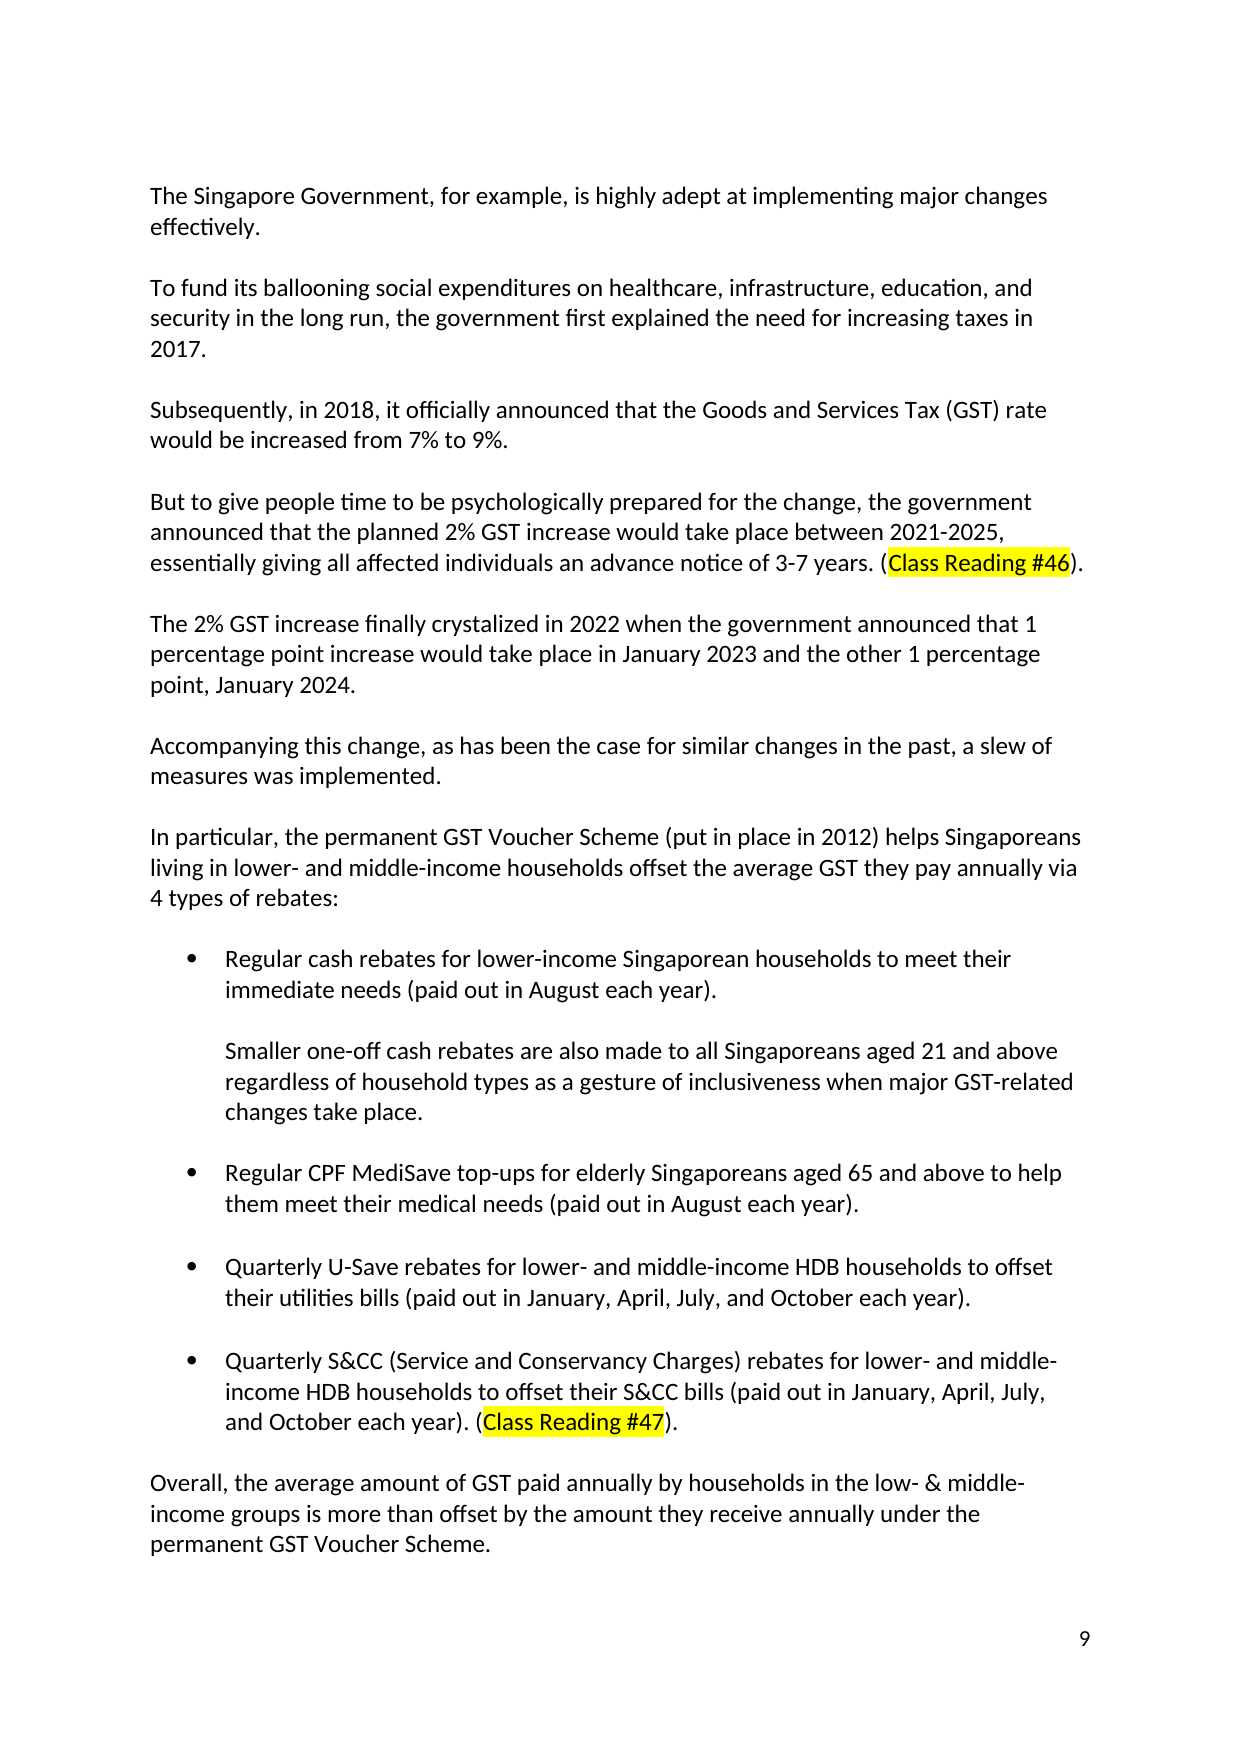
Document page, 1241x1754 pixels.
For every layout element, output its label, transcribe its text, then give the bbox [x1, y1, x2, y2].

list Smaller one-off cash rebates are also made to all Singaporeans aged 21 and above regardless of household types as a gesture of inclusiveness when major GST-related changes take place. [225, 1035, 1090, 1127]
text The 2% GST increase finally crystalized in 2022 when the government announced that 1 percentage point increase would take place in January 2023 and the other 1 percentage point, January 2024. [150, 608, 1090, 699]
list Regular CPF MediSave top-ups for elderly Singaporeans aged 65 and above to help them meet their medical needs (paid out in August each year). [187, 1157, 1090, 1218]
list Regular cash rebates for lower-income Singaporean households to meet their immediate needs (paid out in August each year). [187, 943, 1090, 1004]
text But to give people time to be psychologically prepared for the change, the government announced that the planned 2% GST increase would take place between 2021-2025, essentially giving all affected individuals an advance notice of 3-7 years. (Class Reading #46). [150, 486, 1090, 577]
list Quarterly S&CC (Service and Conservancy Charges) rebates for lower- and middle-income HDB households to offset their S&CC bills (paid out in January, April, July, and October each year). (Class Reading #47). [187, 1345, 1090, 1437]
text To fund its ballooning social expenditures on healthcare, infrastructure, education, and security in the long run, the government first explained the need for increasing taxes in 2017. [150, 272, 1090, 364]
text The Singapore Government, for example, is highly adept at implementing major changes effectively. [150, 181, 1090, 242]
text Accompanying this change, as has been the case for similar changes in the past, a slew of measures was implemented. [150, 730, 1090, 791]
list Quarterly U-Save rebates for lower- and middle-income HDB households to offset their utilities bills (paid out in January, April, July, and October each year). [187, 1251, 1090, 1312]
text In particular, the permanent GST Voucher Scheme (put in place in 2012) helps Singaporeans living in lower- and middle-income households offset the average GST they pay annually via 4 types of rebates: [150, 821, 1090, 913]
text Subsequently, in 2018, it officially announced that the Goods and Services Tax (GST) rate would be increased from 7% to 9%. [150, 394, 1090, 455]
text Overall, the average amount of GST paid annually by households in the low- & middle-income groups is more than offset by the amount they receive annually under the permanent GST Voucher Scheme. [150, 1467, 1090, 1559]
